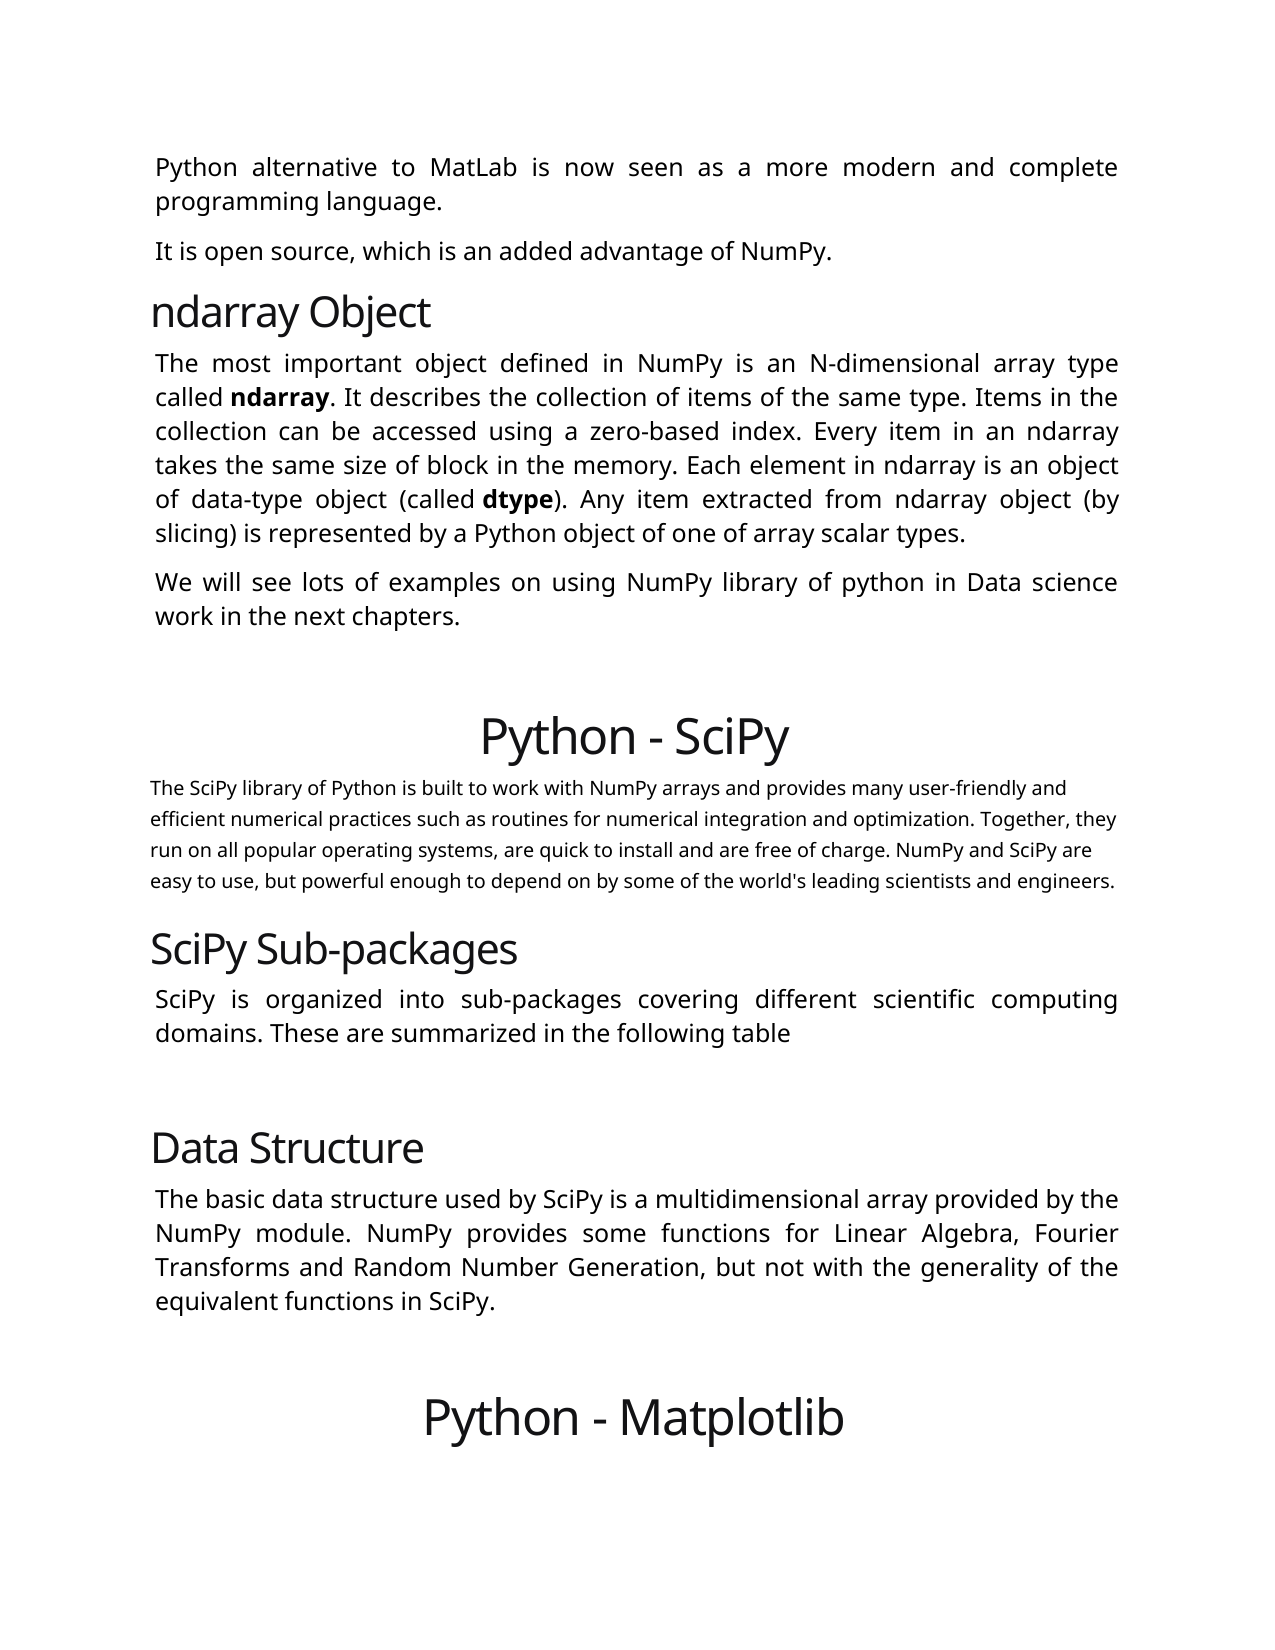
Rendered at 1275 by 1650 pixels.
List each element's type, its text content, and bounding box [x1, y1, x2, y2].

text The most important object defined in NumPy is an N-dimensional array type called ndarray. It describes the collection of items of the same type. Items in the collection can be accessed using a zero-based index. Every item in an ndarray takes the same size of block in the memory. Each element in ndarray is an object of data-type object (called dtype). Any item extracted from ndarray object (by slicing) is represented by a Python object of one of array scalar types. [155, 345, 1120, 550]
subtitle Data Structure [150, 1118, 1120, 1176]
text It is open source, which is an added advantage of NumPy. [155, 233, 1120, 267]
subtitle SciPy Sub-packages [150, 919, 1120, 977]
text We will see lots of examples on using NumPy library of python in Data science work in the next chapters. [155, 565, 1120, 633]
subtitle Python - SciPy [150, 701, 1120, 769]
text SciPy is organized into sub-packages covering different scientific computing domains. These are summarized in the following table [155, 982, 1120, 1050]
text The SciPy library of Python is built to work with NumPy arrays and provides many user-friendly and efficient numerical practices such as routines for numerical integration and optimization. Together, they run on all popular operating systems, are quick to install and are free of charge. NumPy and SciPy are easy to use, but powerful enough to depend on by some of the world's leading scientists and engineers. [150, 774, 1125, 894]
text The basic data structure used by SciPy is a multidimensional array provided by the NumPy module. NumPy provides some functions for Linear Algebra, Fourier Transforms and Random Number Generation, but not with the generality of the equivalent functions in SciPy. [155, 1181, 1120, 1317]
subtitle Python - Matplotlib [150, 1382, 1120, 1450]
subtitle ndarray Object [150, 282, 1120, 340]
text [155, 150, 1120, 218]
